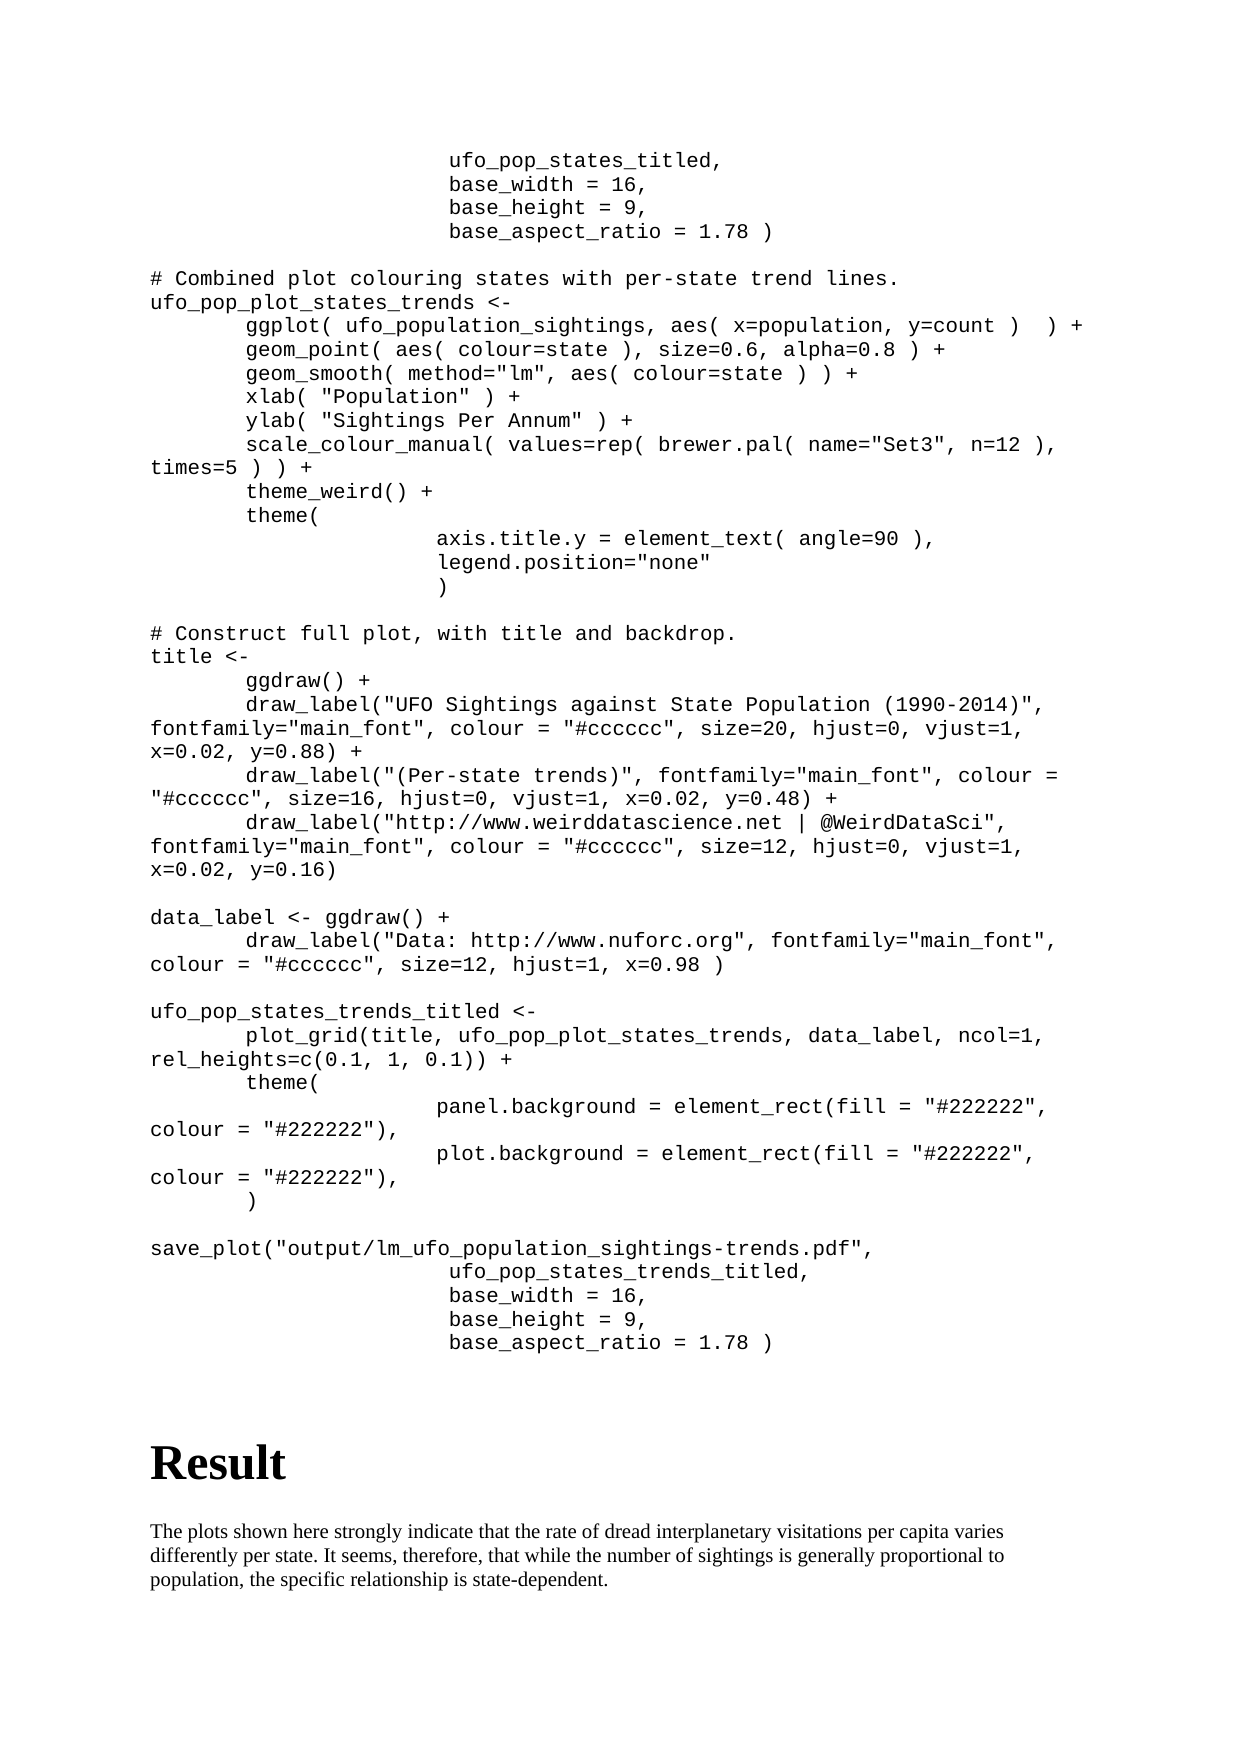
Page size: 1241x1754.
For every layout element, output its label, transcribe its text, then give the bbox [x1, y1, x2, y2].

text geom_point( aes( colour=state ), size=0.6, alpha=0.8 ) + [150, 339, 1090, 363]
text ) [150, 576, 1090, 599]
text ufo_pop_states_trends_titled, [150, 1261, 1090, 1285]
text xlab( "Population" ) + [150, 386, 1090, 410]
text ylab( "Sightings Per Annum" ) + [150, 410, 1090, 434]
text scale_colour_manual( values=rep( brewer.pal( name="Set3", n=12 ), times=5 ) ) + [150, 434, 1090, 481]
text theme( [150, 1072, 1090, 1096]
text ) [150, 1190, 1090, 1214]
text theme( [150, 505, 1090, 528]
text # Construct full plot, with title and backdrop. [150, 623, 1090, 647]
text base_height = 9, [150, 1309, 1090, 1332]
text ufo_pop_plot_states_trends <- [150, 292, 1090, 316]
text base_height = 9, [150, 197, 1090, 221]
text legend.position="none" [150, 552, 1090, 576]
text draw_label("(Per-state trends)", fontfamily="main_font", colour = "#cccccc", size=16, hjust=0, vjust=1, x=0.02, y=0.48) + [150, 765, 1090, 812]
text panel.background = element_rect(fill = "#222222", colour = "#222222"), [150, 1096, 1090, 1143]
text Result [150, 1432, 1090, 1490]
text title <- [150, 647, 1090, 670]
text plot.background = element_rect(fill = "#222222", colour = "#222222"), [150, 1143, 1090, 1190]
text ufo_pop_states_titled, [150, 150, 1090, 174]
text ufo_pop_states_trends_titled <- [150, 1001, 1090, 1025]
text geom_smooth( method="lm", aes( colour=state ) ) + [150, 363, 1090, 386]
text plot_grid(title, ufo_pop_plot_states_trends, data_label, ncol=1, rel_heights=c(0.1, 1, 0.1)) + [150, 1025, 1090, 1072]
text theme_weird() + [150, 481, 1090, 505]
text data_label <- ggdraw() + [150, 907, 1090, 930]
text save_plot("output/lm_ufo_population_sightings-trends.pdf", [150, 1238, 1090, 1261]
text base_aspect_ratio = 1.78 ) [150, 1332, 1090, 1356]
text ggdraw() + [150, 670, 1090, 694]
text base_width = 16, [150, 174, 1090, 197]
text draw_label("http://www.weirddatascience.net | @WeirdDataSci", fontfamily="main_font", colour = "#cccccc", size=12, hjust=0, vjust=1, x=0.02, y=0.16) [150, 812, 1090, 883]
text # Combined plot colouring states with per-state trend lines. [150, 268, 1090, 292]
text ggplot( ufo_population_sightings, aes( x=population, y=count ) ) + [150, 316, 1090, 339]
text axis.title.y = element_text( angle=90 ), [150, 528, 1090, 552]
text base_aspect_ratio = 1.78 ) [150, 221, 1090, 244]
text base_width = 16, [150, 1285, 1090, 1309]
text draw_label("UFO Sightings against State Population (1990-2014)", fontfamily="main_font", colour = "#cccccc", size=20, hjust=0, vjust=1, x=0.02, y=0.88) + [150, 694, 1090, 765]
text draw_label("Data: http://www.nuforc.org", fontfamily="main_font", colour = "#cccccc", size=12, hjust=1, x=0.98 ) [150, 930, 1090, 978]
